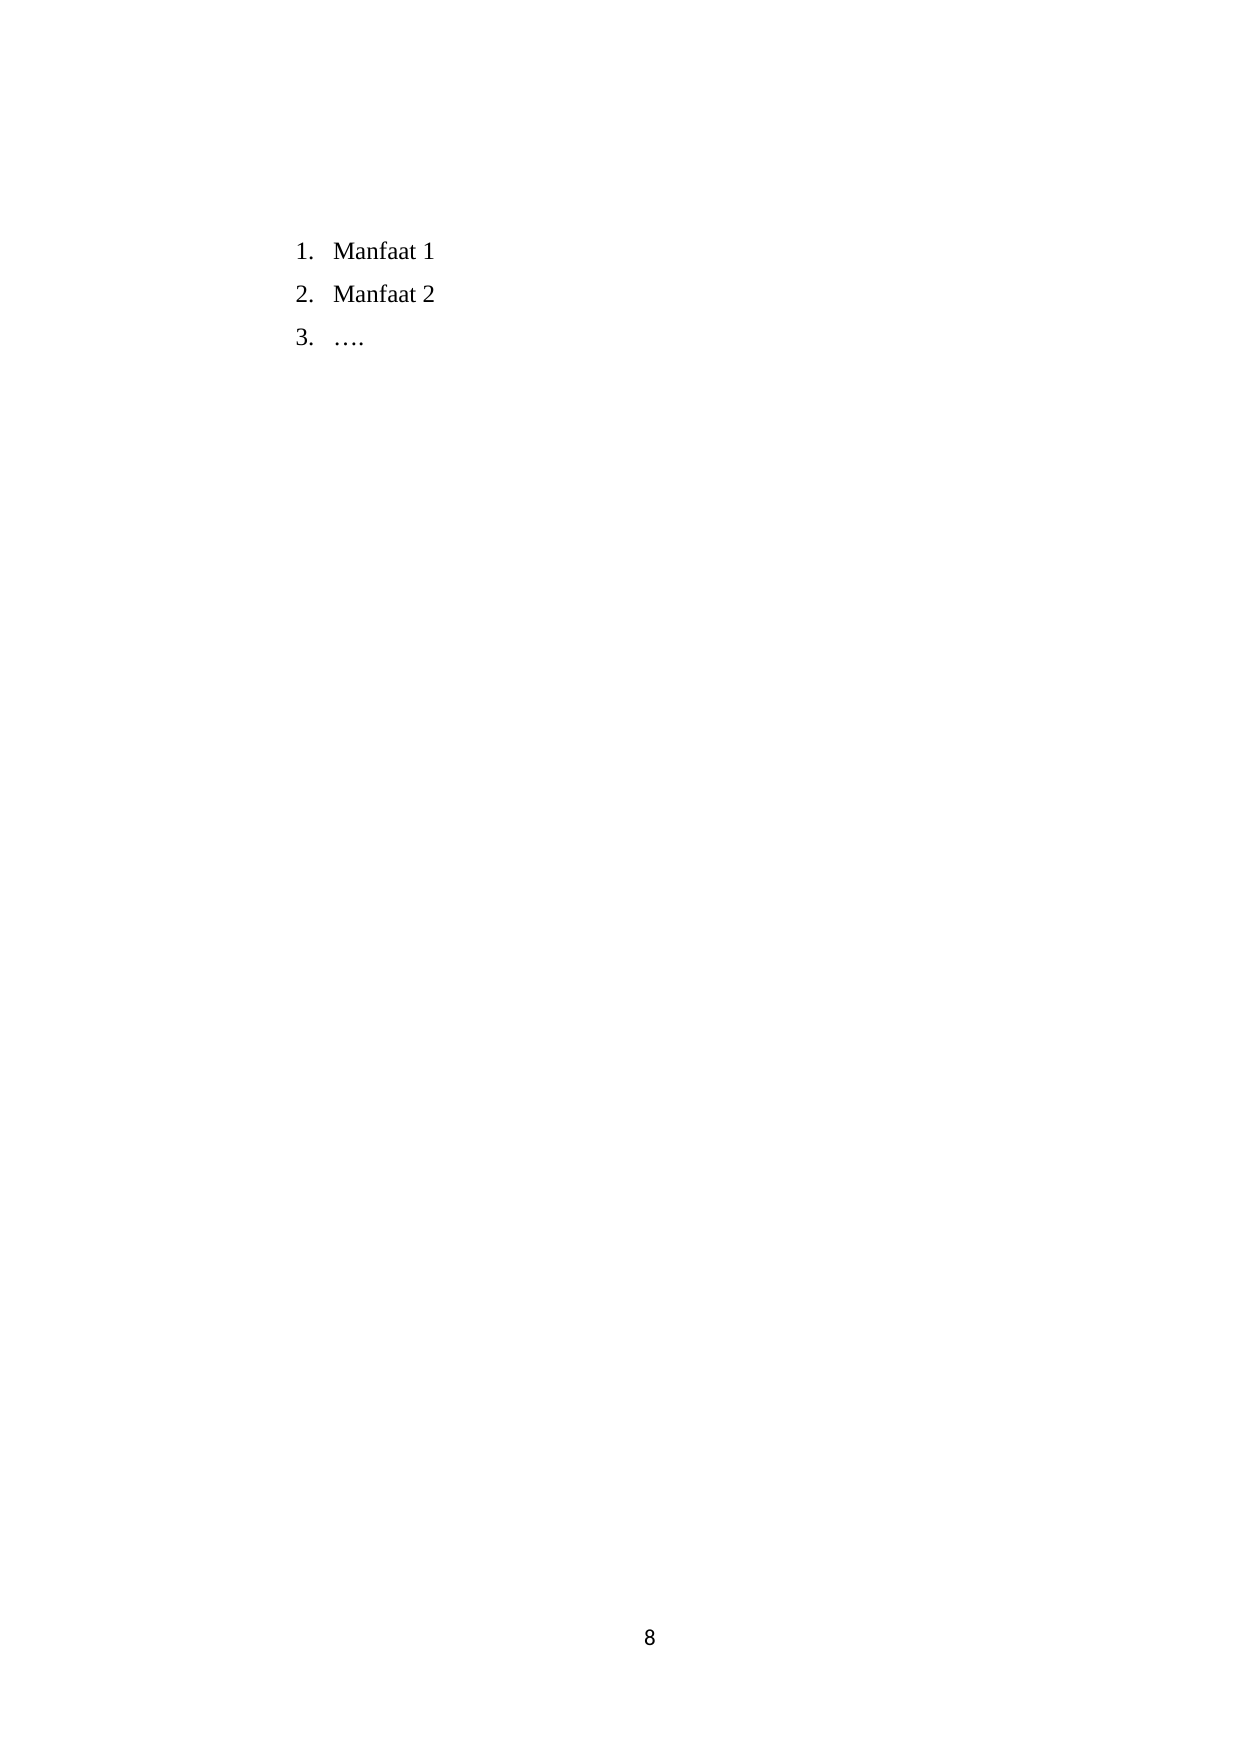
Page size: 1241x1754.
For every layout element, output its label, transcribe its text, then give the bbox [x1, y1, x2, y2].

list …. [295, 322, 1063, 351]
list Manfaat 2 [295, 279, 1063, 308]
list Manfaat 1 [295, 236, 1063, 265]
